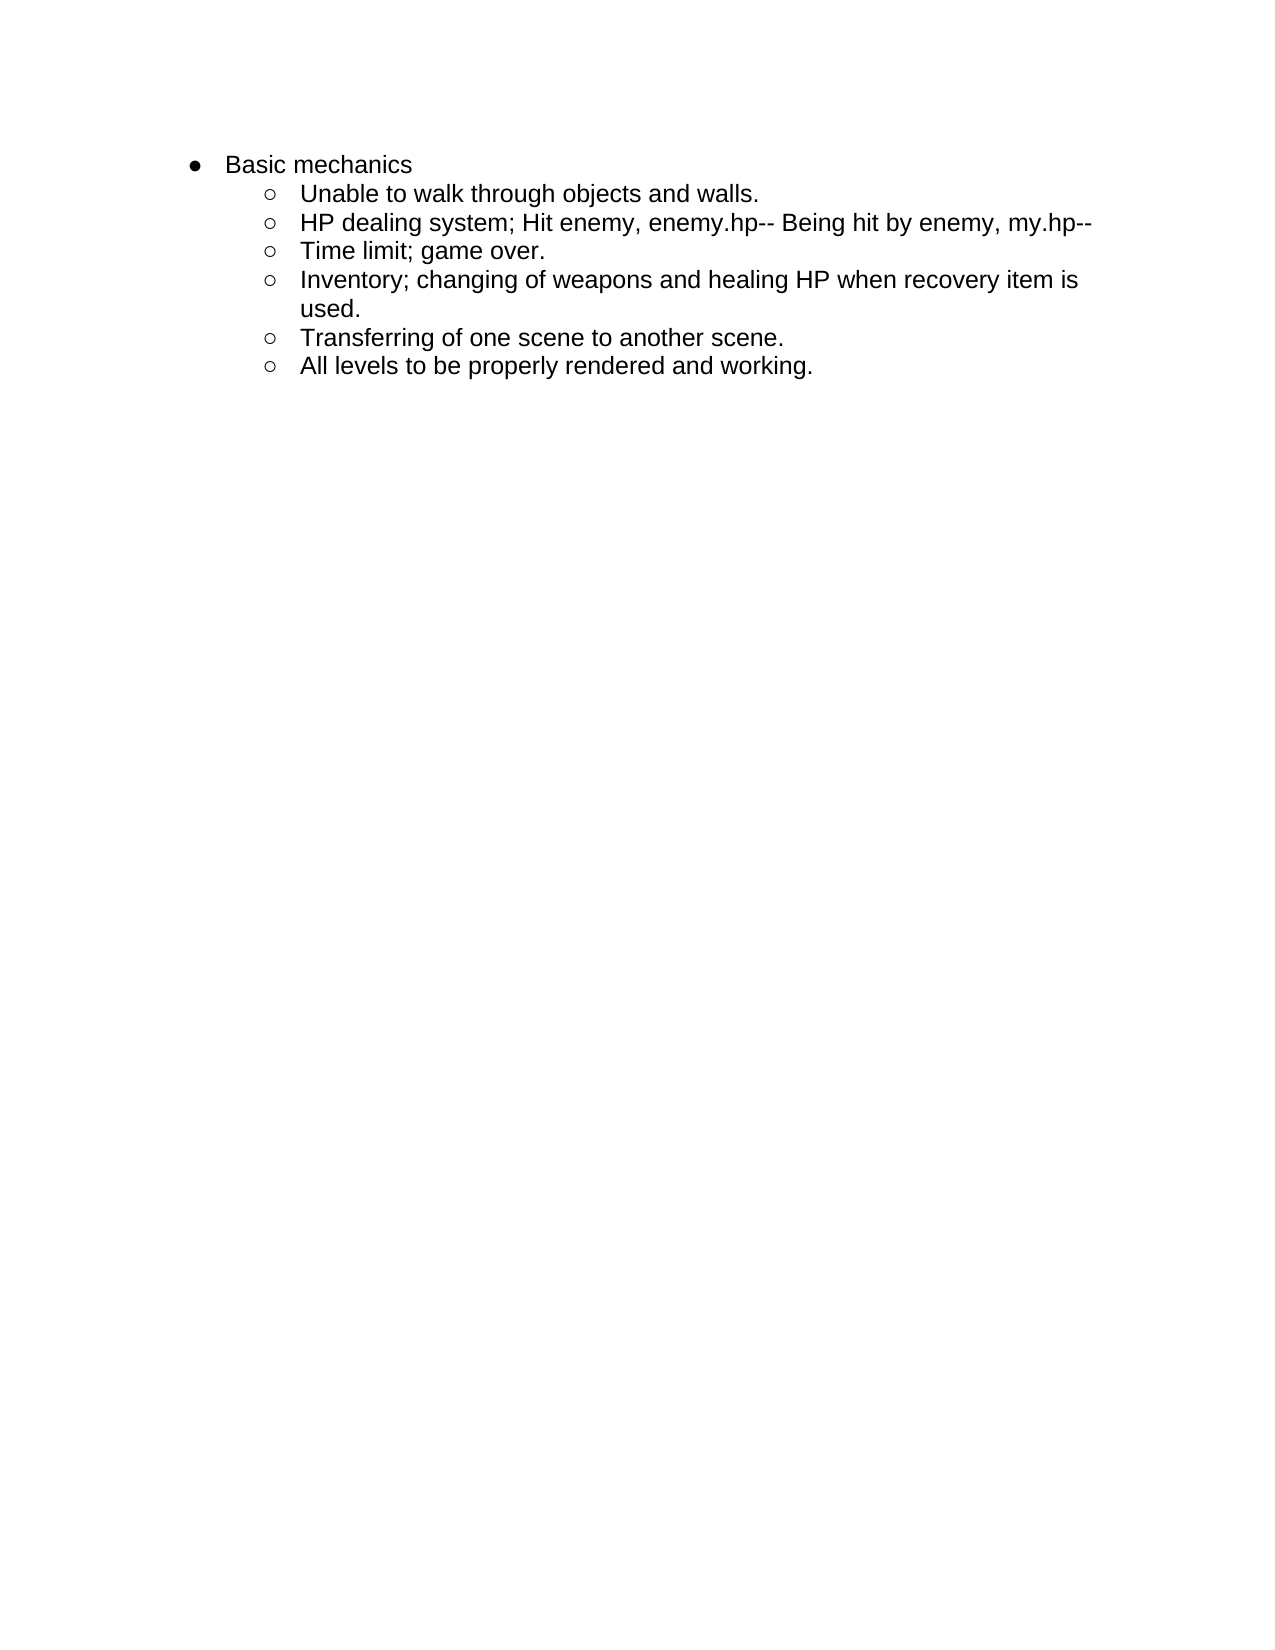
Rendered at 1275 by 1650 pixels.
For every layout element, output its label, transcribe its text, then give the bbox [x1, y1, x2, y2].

list All levels to be properly rendered and working. [262, 351, 1125, 380]
list Time limit; game over. [262, 236, 1125, 265]
list Unable to walk through objects and walls. [262, 179, 1125, 207]
list Transferring of one scene to another scene. [262, 322, 1125, 351]
list Inventory; changing of weapons and healing HP when recovery item is used. [262, 265, 1125, 322]
list HP dealing system; Hit enemy, enemy.hp-- Being hit by enemy, my.hp-- [262, 207, 1125, 236]
list Basic mechanics [187, 150, 1125, 179]
